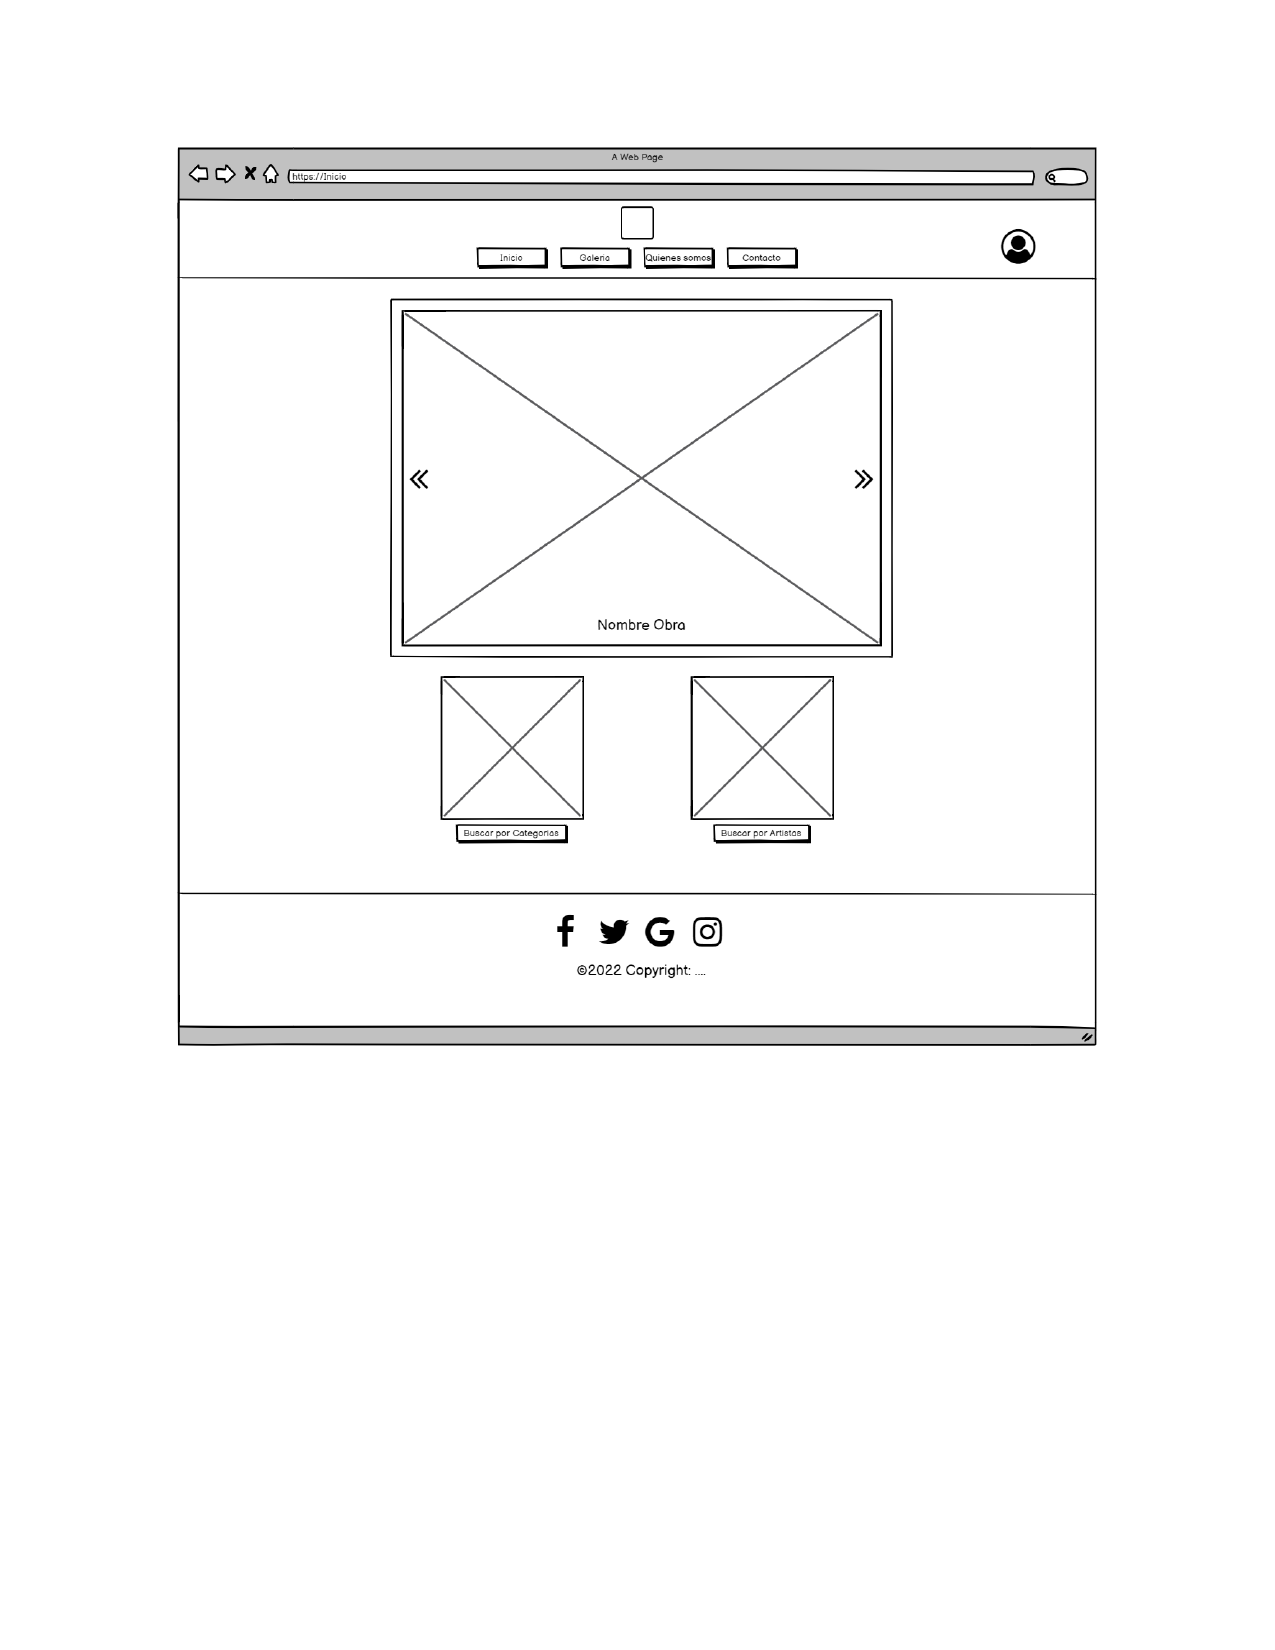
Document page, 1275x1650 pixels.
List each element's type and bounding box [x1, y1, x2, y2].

picture [177, 147, 1097, 1046]
